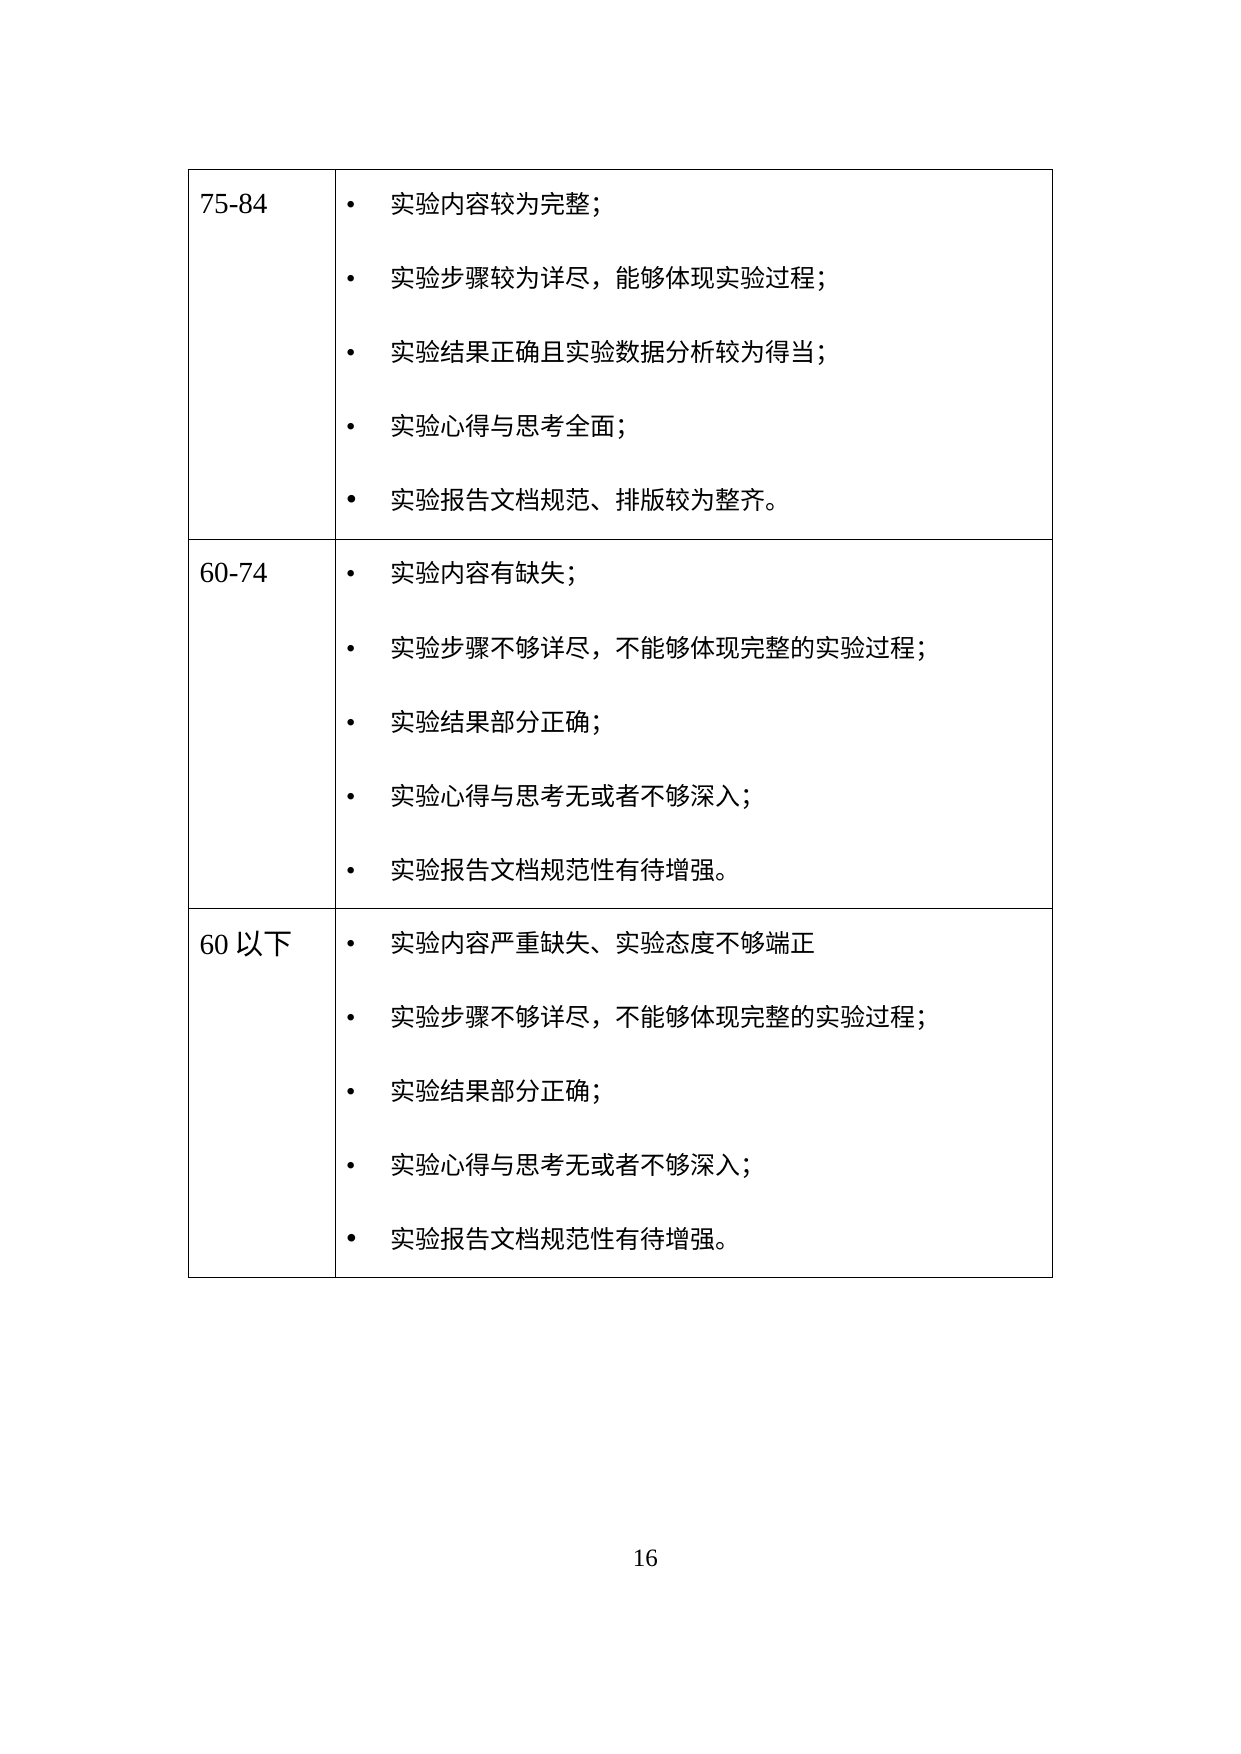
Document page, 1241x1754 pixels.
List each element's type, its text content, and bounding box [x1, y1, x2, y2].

table_cell 75-84 [189, 170, 335, 538]
table_cell 实验内容有缺失； 实验步骤不够详尽，不能够体现完整的实验过程； 实验结果部分正确； 实验心得与思考无或者不够深入； 实验报告文档规范性有待增强。 [336, 540, 1052, 908]
table_cell 60-74 [189, 540, 335, 908]
table_cell 60以下 [189, 909, 335, 1277]
table_cell 实验内容较为完整； 实验步骤较为详尽，能够体现实验过程； 实验结果正确且实验数据分析较为得当； 实验心得与思考全面； 实验报告文档规范、排版较为整齐。 [336, 170, 1052, 538]
table_cell 实验内容严重缺失、实验态度不够端正 实验步骤不够详尽，不能够体现完整的实验过程； 实验结果部分正确； 实验心得与思考无或者不够深入； 实验报告文档规范性有待增强。 [336, 909, 1052, 1277]
